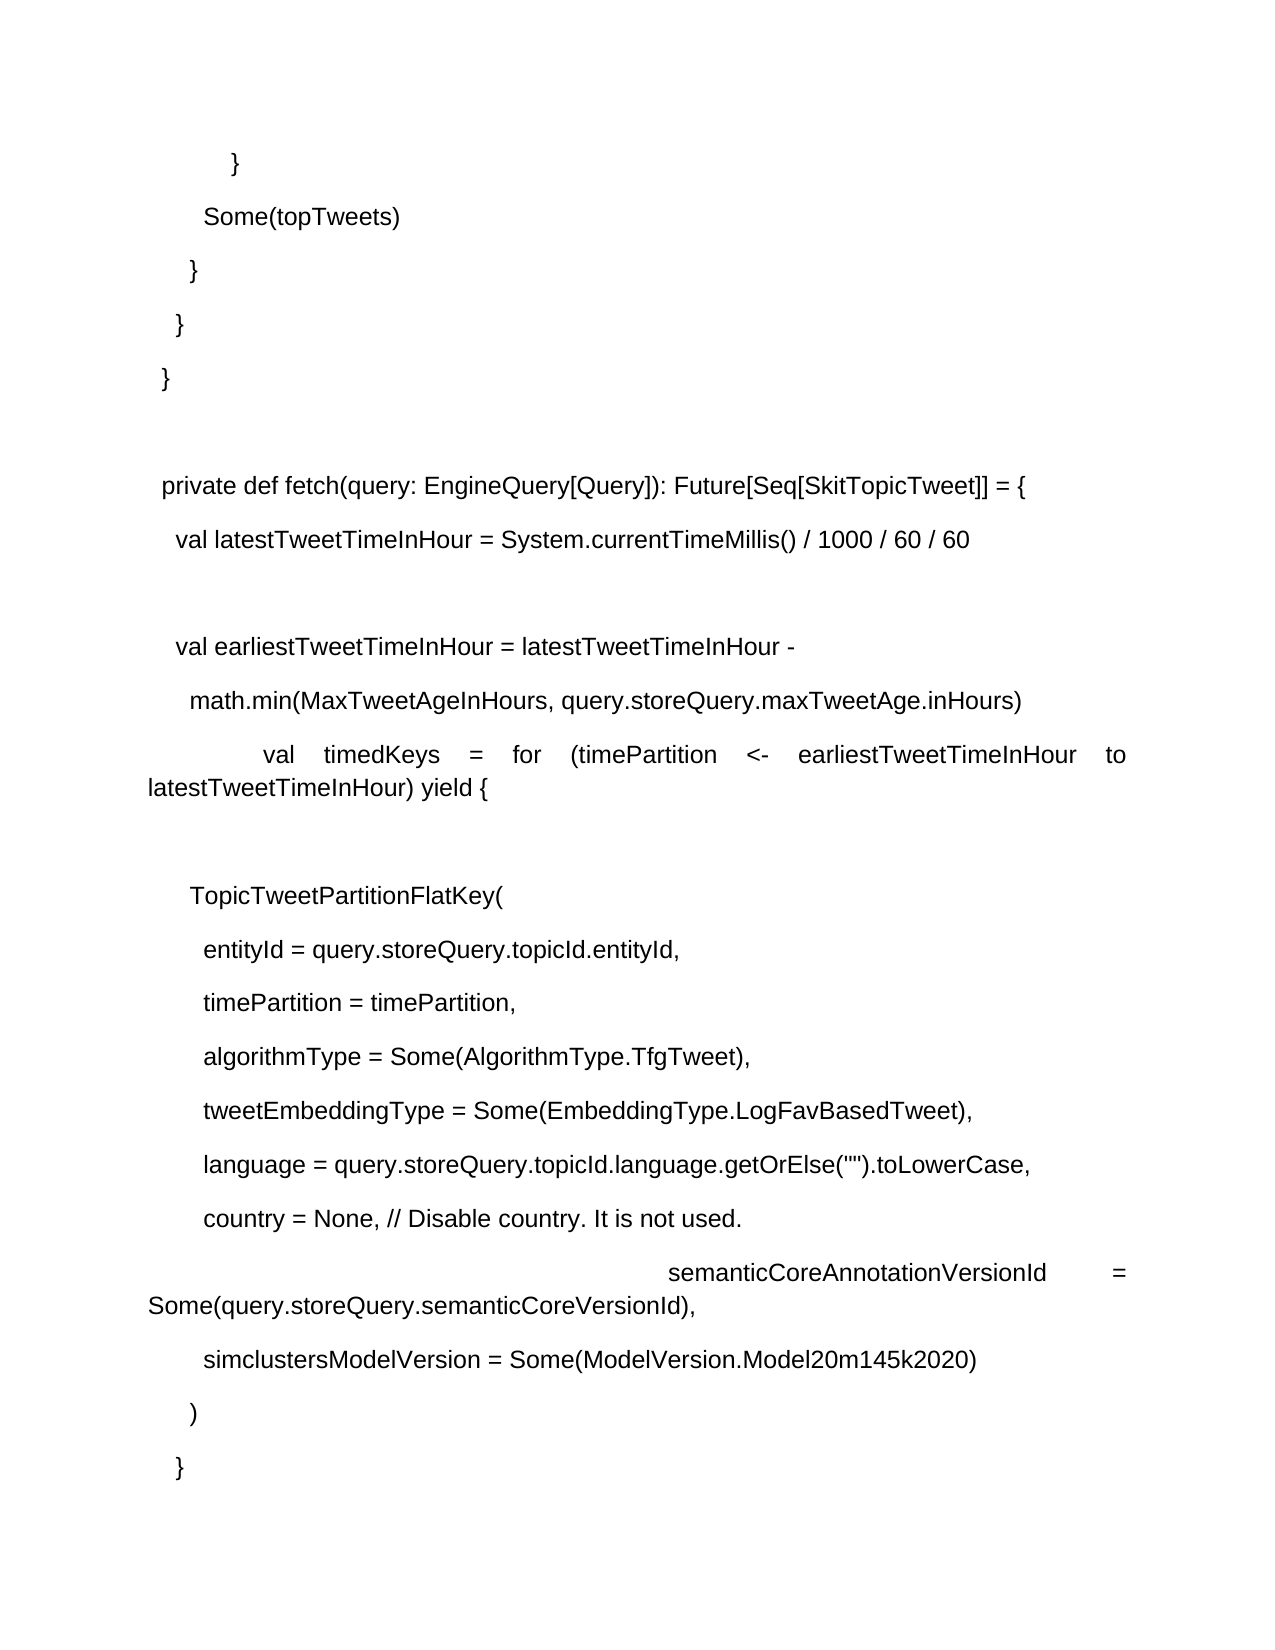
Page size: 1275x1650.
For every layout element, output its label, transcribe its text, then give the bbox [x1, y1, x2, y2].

text language = query.storeQuery.topicId.language.getOrElse("").toLowerCase, [148, 1150, 1127, 1179]
text } [148, 309, 1127, 338]
text } [148, 148, 1127, 176]
text Some(topTweets) [148, 201, 1127, 230]
text private def fetch(query: EngineQuery[Query]): Future[Seq[SkitTopicTweet]] = { [148, 471, 1127, 499]
text } [148, 1452, 1127, 1481]
text } [148, 363, 1127, 392]
text entityId = query.storeQuery.topicId.entityId, [148, 934, 1127, 963]
text country = None, // Disable country. It is not used. [148, 1204, 1127, 1233]
text TopicTweetPartitionFlatKey( [148, 881, 1127, 909]
text algorithmType = Some(AlgorithmType.TfgTweet), [148, 1042, 1127, 1071]
text simclustersModelVersion = Some(ModelVersion.Model20m145k2020) [148, 1344, 1127, 1373]
text ) [148, 1398, 1127, 1427]
text math.min(MaxTweetAgeInHours, query.storeQuery.maxTweetAge.inHours) [148, 686, 1127, 715]
text } [148, 255, 1127, 284]
text val timedKeys = for (timePartition <- earliestTweetTimeInHour to latestTweetTimeInHour) yield { [148, 740, 1127, 802]
text val earliestTweetTimeInHour = latestTweetTimeInHour - [148, 632, 1127, 661]
text tweetEmbeddingType = Some(EmbeddingType.LogFavBasedTweet), [148, 1096, 1127, 1125]
text timePartition = timePartition, [148, 988, 1127, 1017]
text semanticCoreAnnotationVersionId = Some(query.storeQuery.semanticCoreVersionId), [148, 1258, 1127, 1319]
text val latestTweetTimeInHour = System.currentTimeMillis() / 1000 / 60 / 60 [148, 524, 1127, 553]
